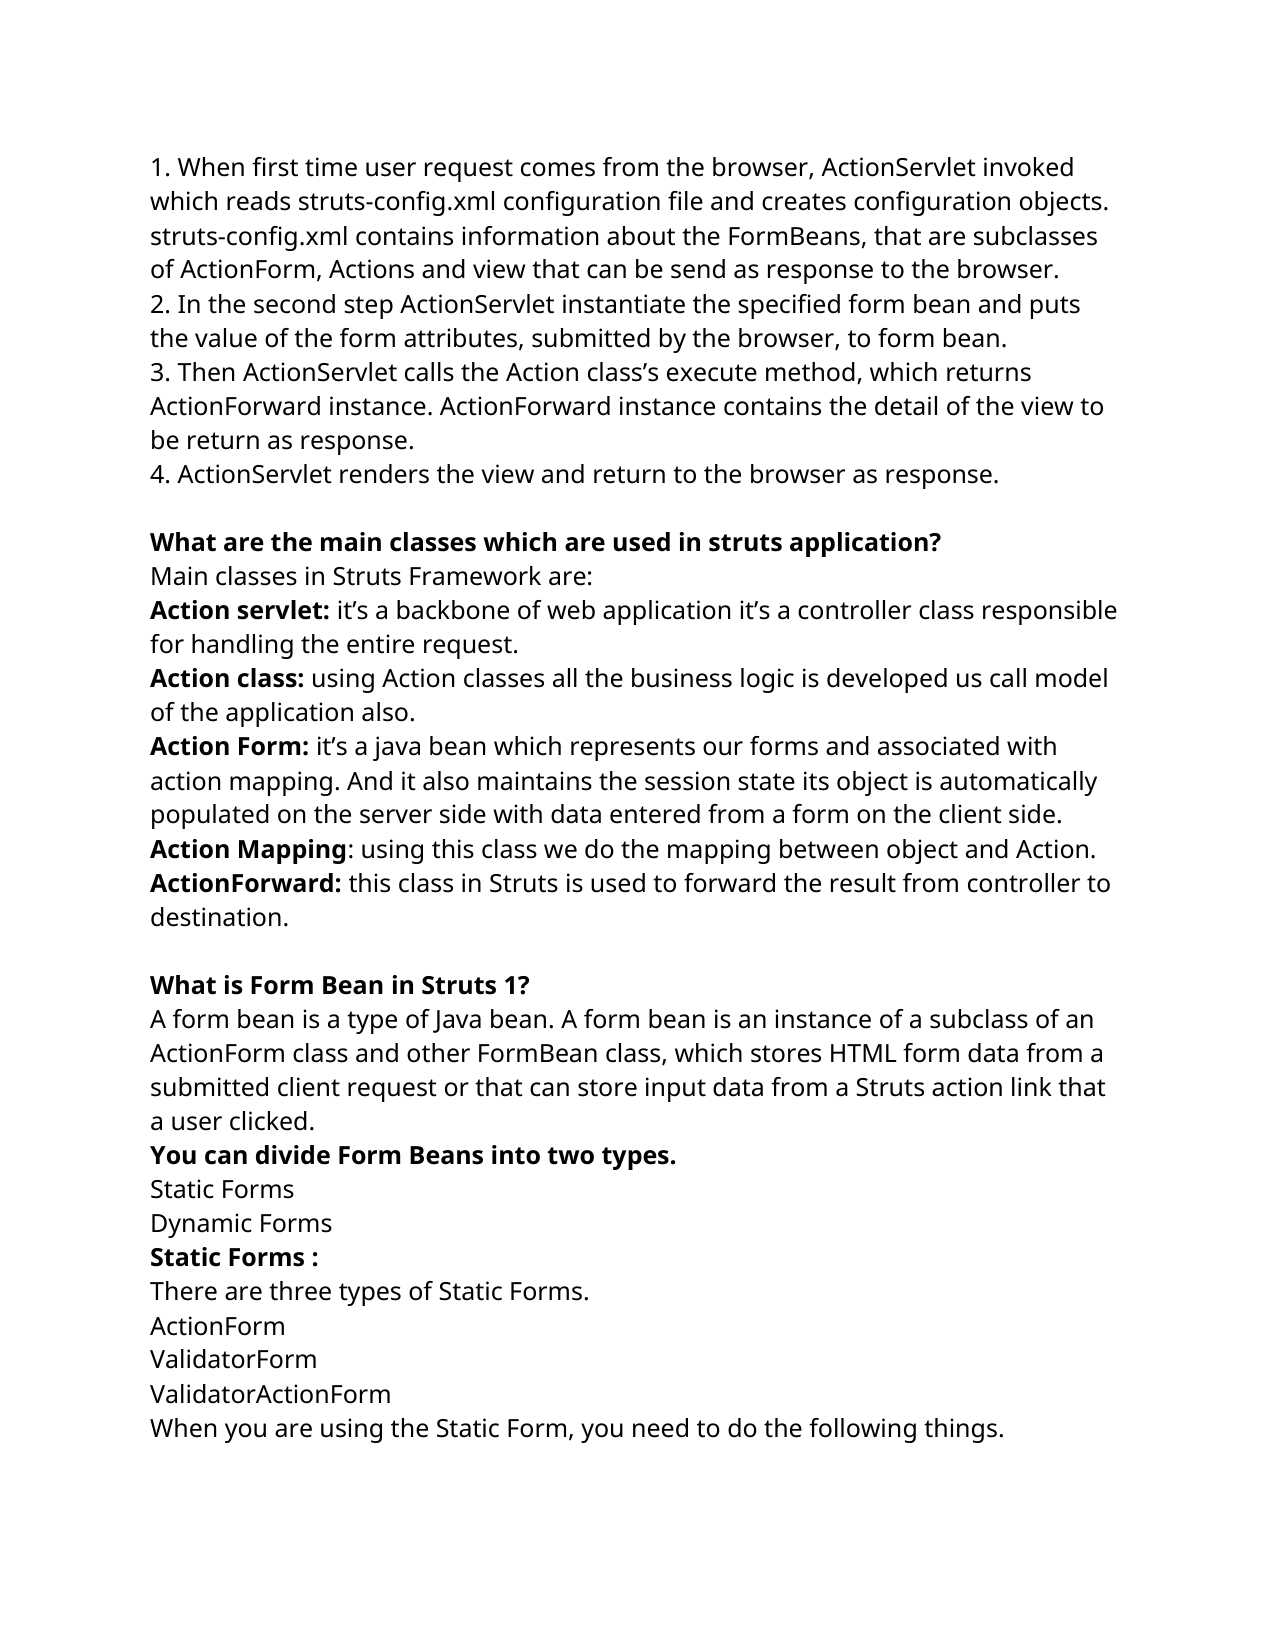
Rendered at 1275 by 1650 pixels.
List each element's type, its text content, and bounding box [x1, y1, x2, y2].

text Action class: using Action classes all the business logic is developed us call model of the application also. [150, 661, 1125, 729]
text ActionForward: this class in Struts is used to forward the result from controller to destination. [150, 865, 1125, 933]
text 1. When first time user request comes from the browser, ActionServlet invoked which reads struts-config.xml configuration file and creates configuration objects. struts-config.xml contains information about the FormBeans, that are subclasses of ActionForm, Actions and view that can be send as response to the browser. [150, 150, 1125, 286]
text Static Forms [150, 1172, 1125, 1206]
text What are the main classes which are used in struts application? [150, 525, 1125, 559]
text ValidatorActionForm [150, 1376, 1125, 1410]
text Action Form: it’s a java bean which represents our forms and associated with action mapping. And it also maintains the session state its object is automatically populated on the server side with data entered from a form on the client side. [150, 729, 1125, 831]
text A form bean is a type of Java bean. A form bean is an instance of a subclass of an ActionForm class and other FormBean class, which stores HTML form data from a submitted client request or that can store input data from a Struts action link that a user clicked. [150, 1002, 1125, 1138]
text 4. ActionServlet renders the view and return to the browser as response. [150, 457, 1125, 491]
text 2. In the second step ActionServlet instantiate the specified form bean and puts the value of the form attributes, submitted by the browser, to form bean. [150, 286, 1125, 354]
text Action Mapping: using this class we do the mapping between object and Action. [150, 831, 1125, 865]
text What is Form Bean in Struts 1? [150, 967, 1125, 1002]
text There are three types of Static Forms. [150, 1274, 1125, 1308]
text Dynamic Forms [150, 1206, 1125, 1240]
text ValidatorForm [150, 1342, 1125, 1376]
text 3. Then ActionServlet calls the Action class’s execute method, which returns ActionForward instance. ActionForward instance contains the detail of the view to be return as response. [150, 354, 1125, 457]
text Action servlet: it’s a backbone of web application it’s a controller class responsible for handling the entire request. [150, 593, 1125, 661]
text ActionForm [150, 1308, 1125, 1342]
text Static Forms : [150, 1240, 1125, 1274]
text You can divide Form Beans into two types. [150, 1138, 1125, 1172]
text Main classes in Struts Framework are: [150, 559, 1125, 593]
text When you are using the Static Form, you need to do the following things. [150, 1410, 1125, 1444]
